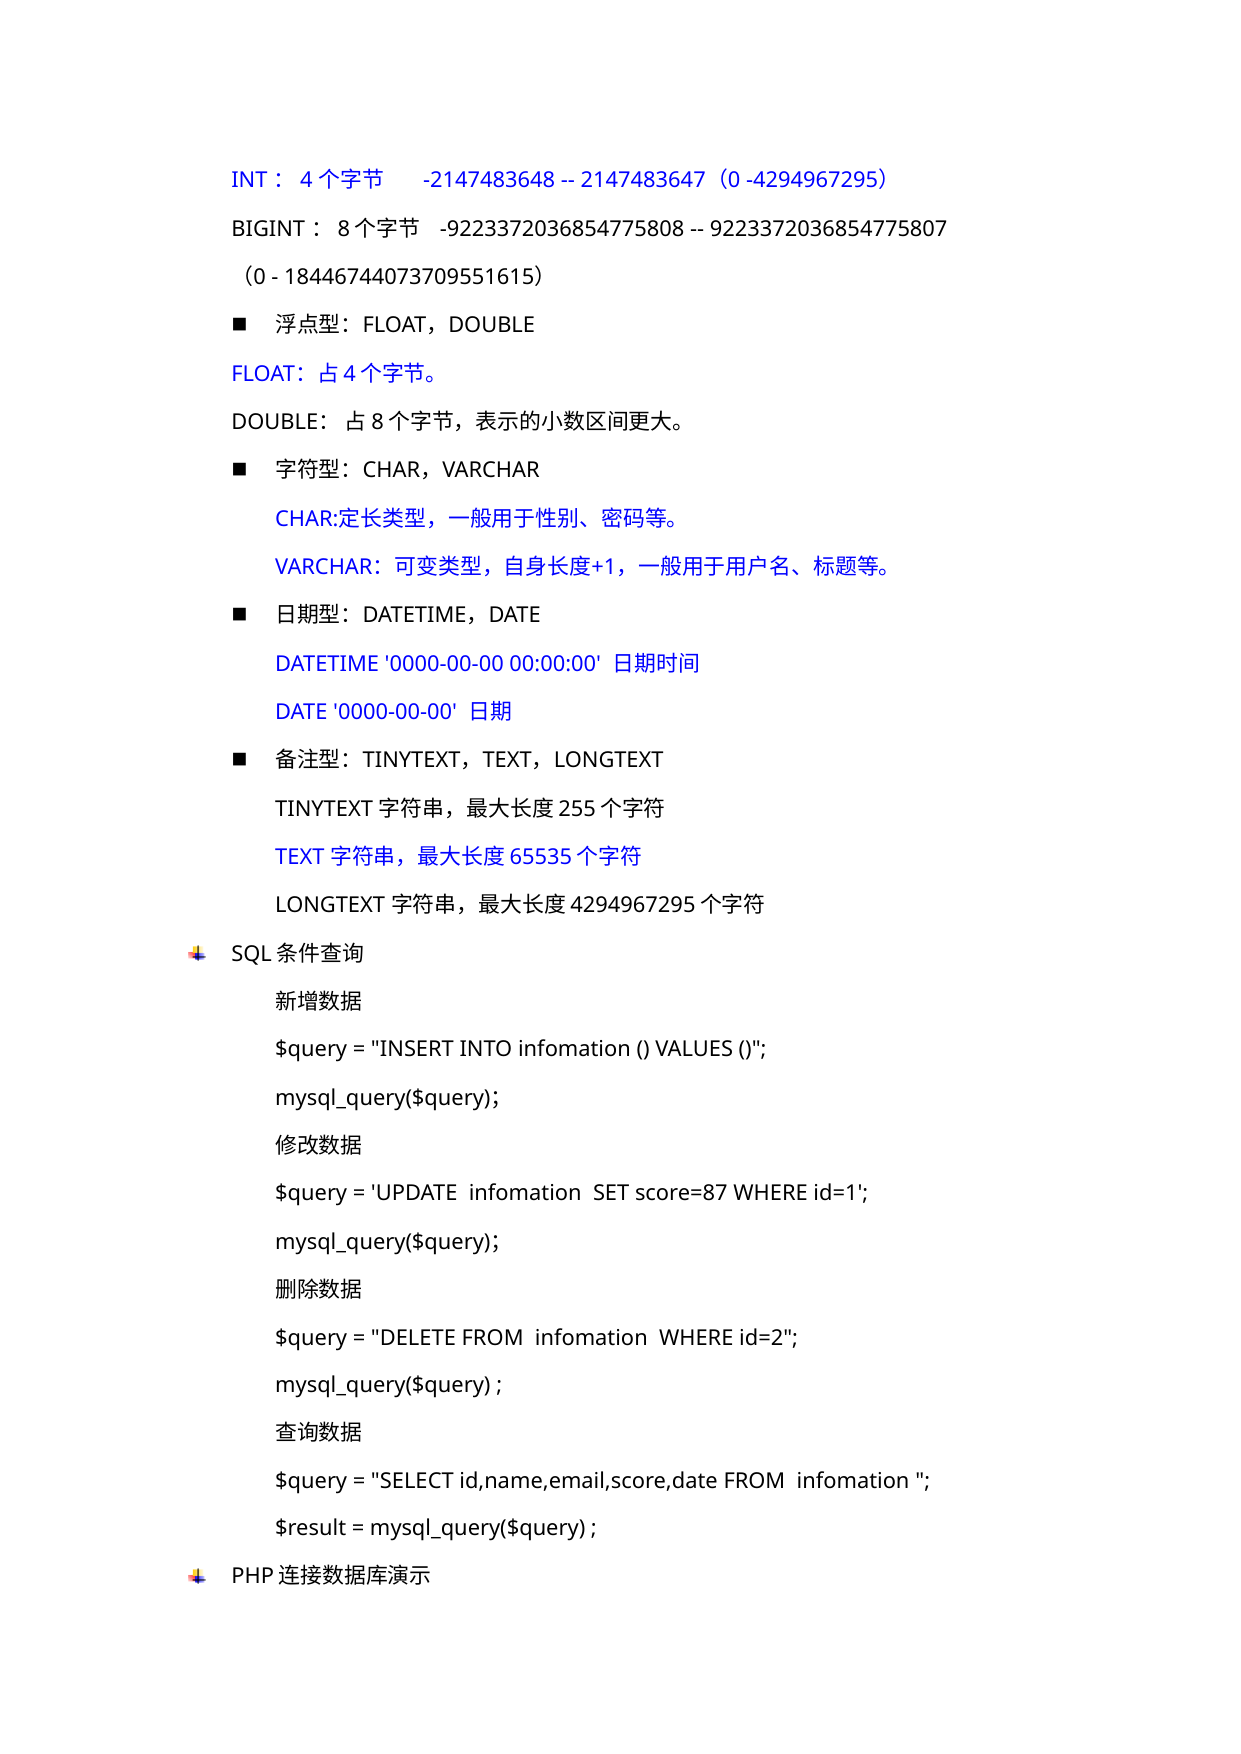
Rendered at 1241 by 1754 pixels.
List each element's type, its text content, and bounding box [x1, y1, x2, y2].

list 备注型：TINYTEXT，TEXT，LONGTEXT [231, 742, 1137, 774]
text 修改数据 [231, 1128, 1137, 1160]
text 查询数据 [231, 1415, 1137, 1447]
text $query = "DELETE FROM infomation WHERE id=2"; [231, 1320, 1137, 1353]
text $result = mysql_query($query) ; [231, 1511, 1137, 1543]
text $query = 'UPDATE infomation SET score=87 WHERE id=1'; [231, 1176, 1137, 1208]
text mysql_query($query)； [231, 1079, 1137, 1112]
text DATETIME '0000-00-00 00:00:00' 日期时间 [231, 645, 1137, 678]
list 字符型：CHAR，VARCHAR [231, 452, 1137, 484]
text CHAR:定长类型，一般用于性别、密码等。 [231, 500, 1137, 533]
text mysql_query($query)； [231, 1223, 1137, 1256]
picture [188, 944, 206, 961]
text LONGTEXT 字符串，最大长度4294967295个字符 [231, 887, 1137, 919]
text DATE '0000-00-00' 日期 [231, 694, 1137, 726]
text 删除数据 [231, 1272, 1137, 1304]
text BIGINT ： 8个字节 -9223372036854775808 -- 9223372036854775807 [231, 210, 1137, 243]
list PHP连接数据库演示 [146, 1558, 1137, 1591]
text DOUBLE： 占8个字节，表示的小数区间更大。 [231, 404, 1137, 436]
text （0 - 18446744073709551615） [231, 259, 1137, 291]
text FLOAT：占4个字节。 [231, 355, 1137, 388]
text mysql_query($query) ; [231, 1367, 1137, 1400]
text $query = "INSERT INTO infomation () VALUES ()"; [231, 1032, 1137, 1064]
list SQL条件查询 [146, 935, 1137, 968]
text TINYTEXT 字符串，最大长度255个字符 [231, 790, 1137, 823]
picture [188, 1567, 206, 1584]
text INT ： 4 个字节 -2147483648 -- 2147483647（0 -4294967295） [231, 162, 1137, 194]
list 日期型：DATETIME，DATE [231, 597, 1137, 629]
text TEXT 字符串，最大长度65535个字符 [231, 839, 1137, 871]
text VARCHAR：可变类型，自身长度+1，一般用于用户名、标题等。 [231, 549, 1137, 581]
list 浮点型：FLOAT，DOUBLE [231, 307, 1137, 339]
text 新增数据 [231, 984, 1137, 1016]
text $query = "SELECT id,name,email,score,date FROM infomation "; [231, 1463, 1137, 1496]
